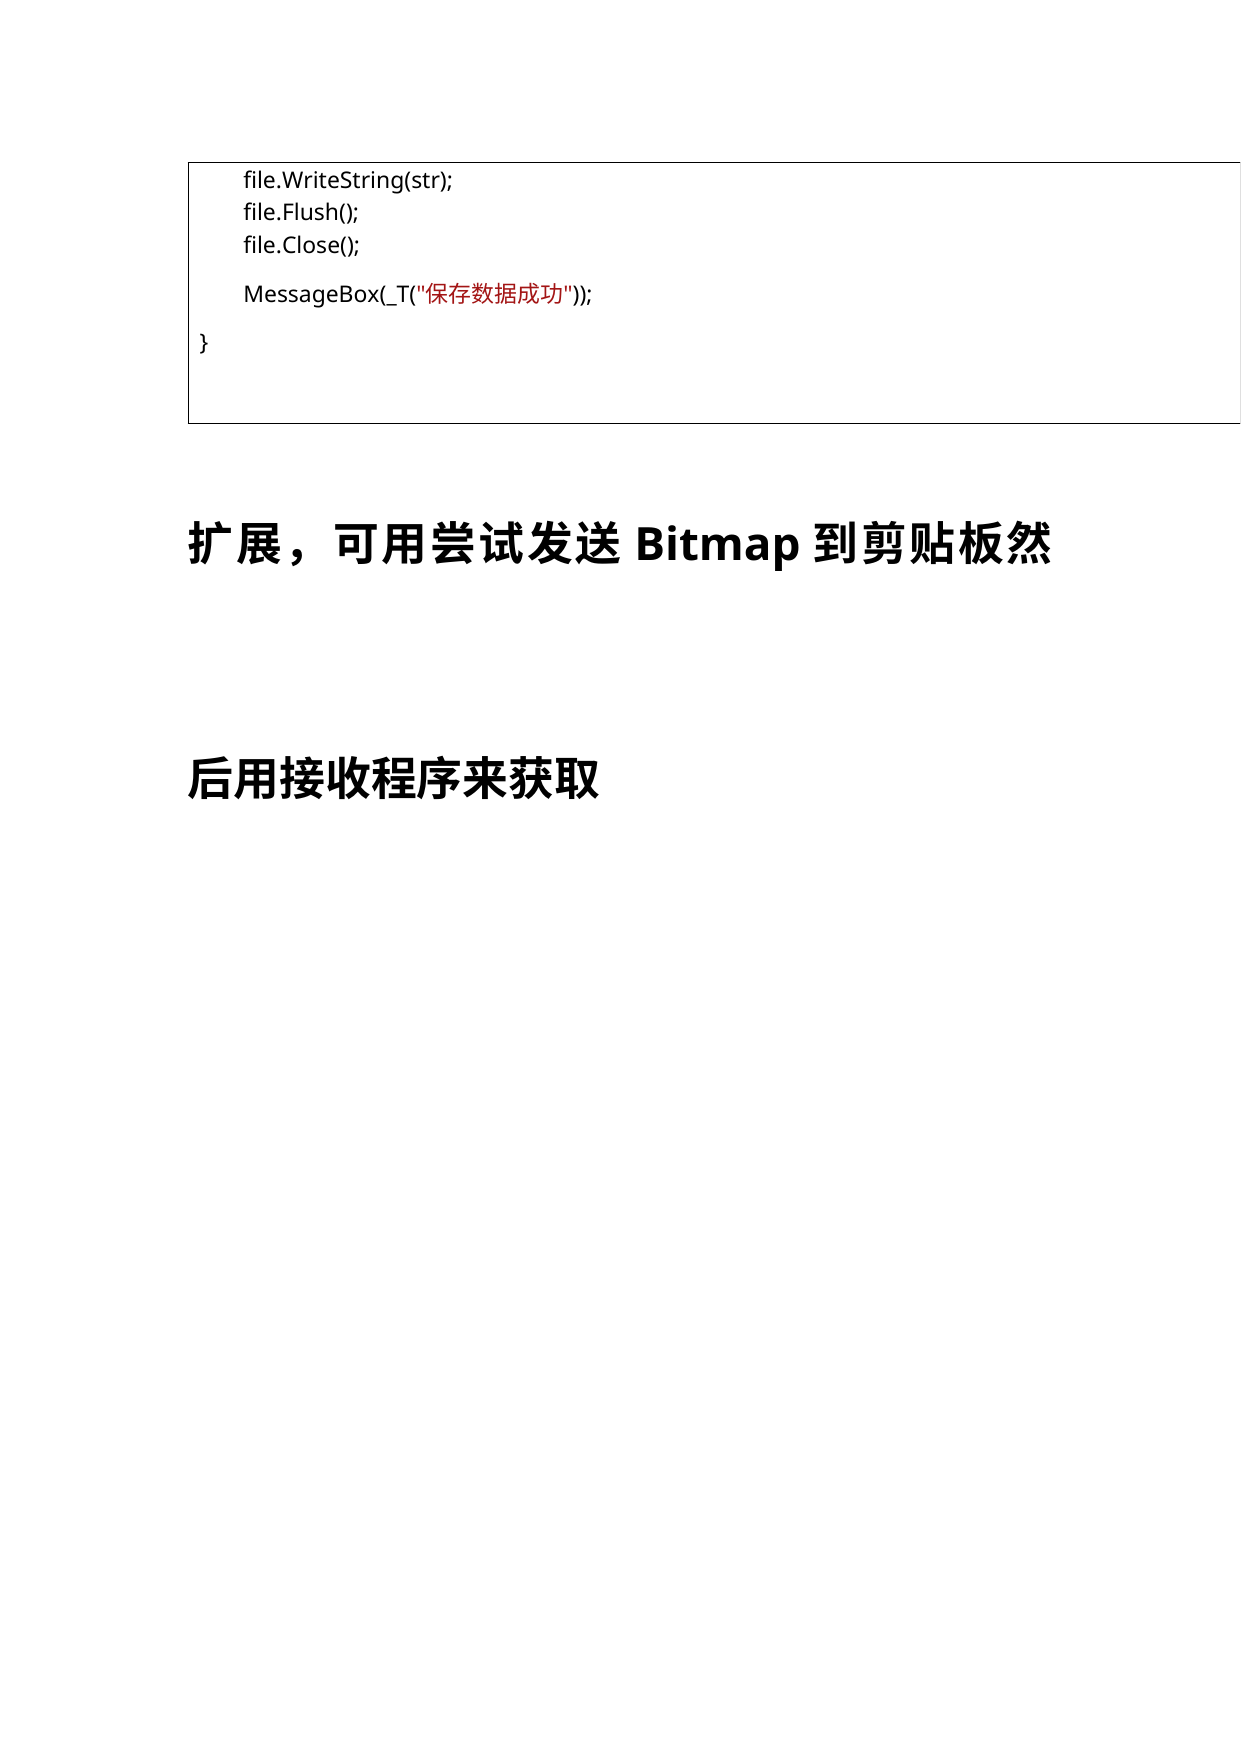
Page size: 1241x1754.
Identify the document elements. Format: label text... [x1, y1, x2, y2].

subtitle 扩展，可用尝试发送Bitmap到剪贴板然后用接收程序来获取 [187, 492, 1053, 824]
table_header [189, 163, 1240, 423]
